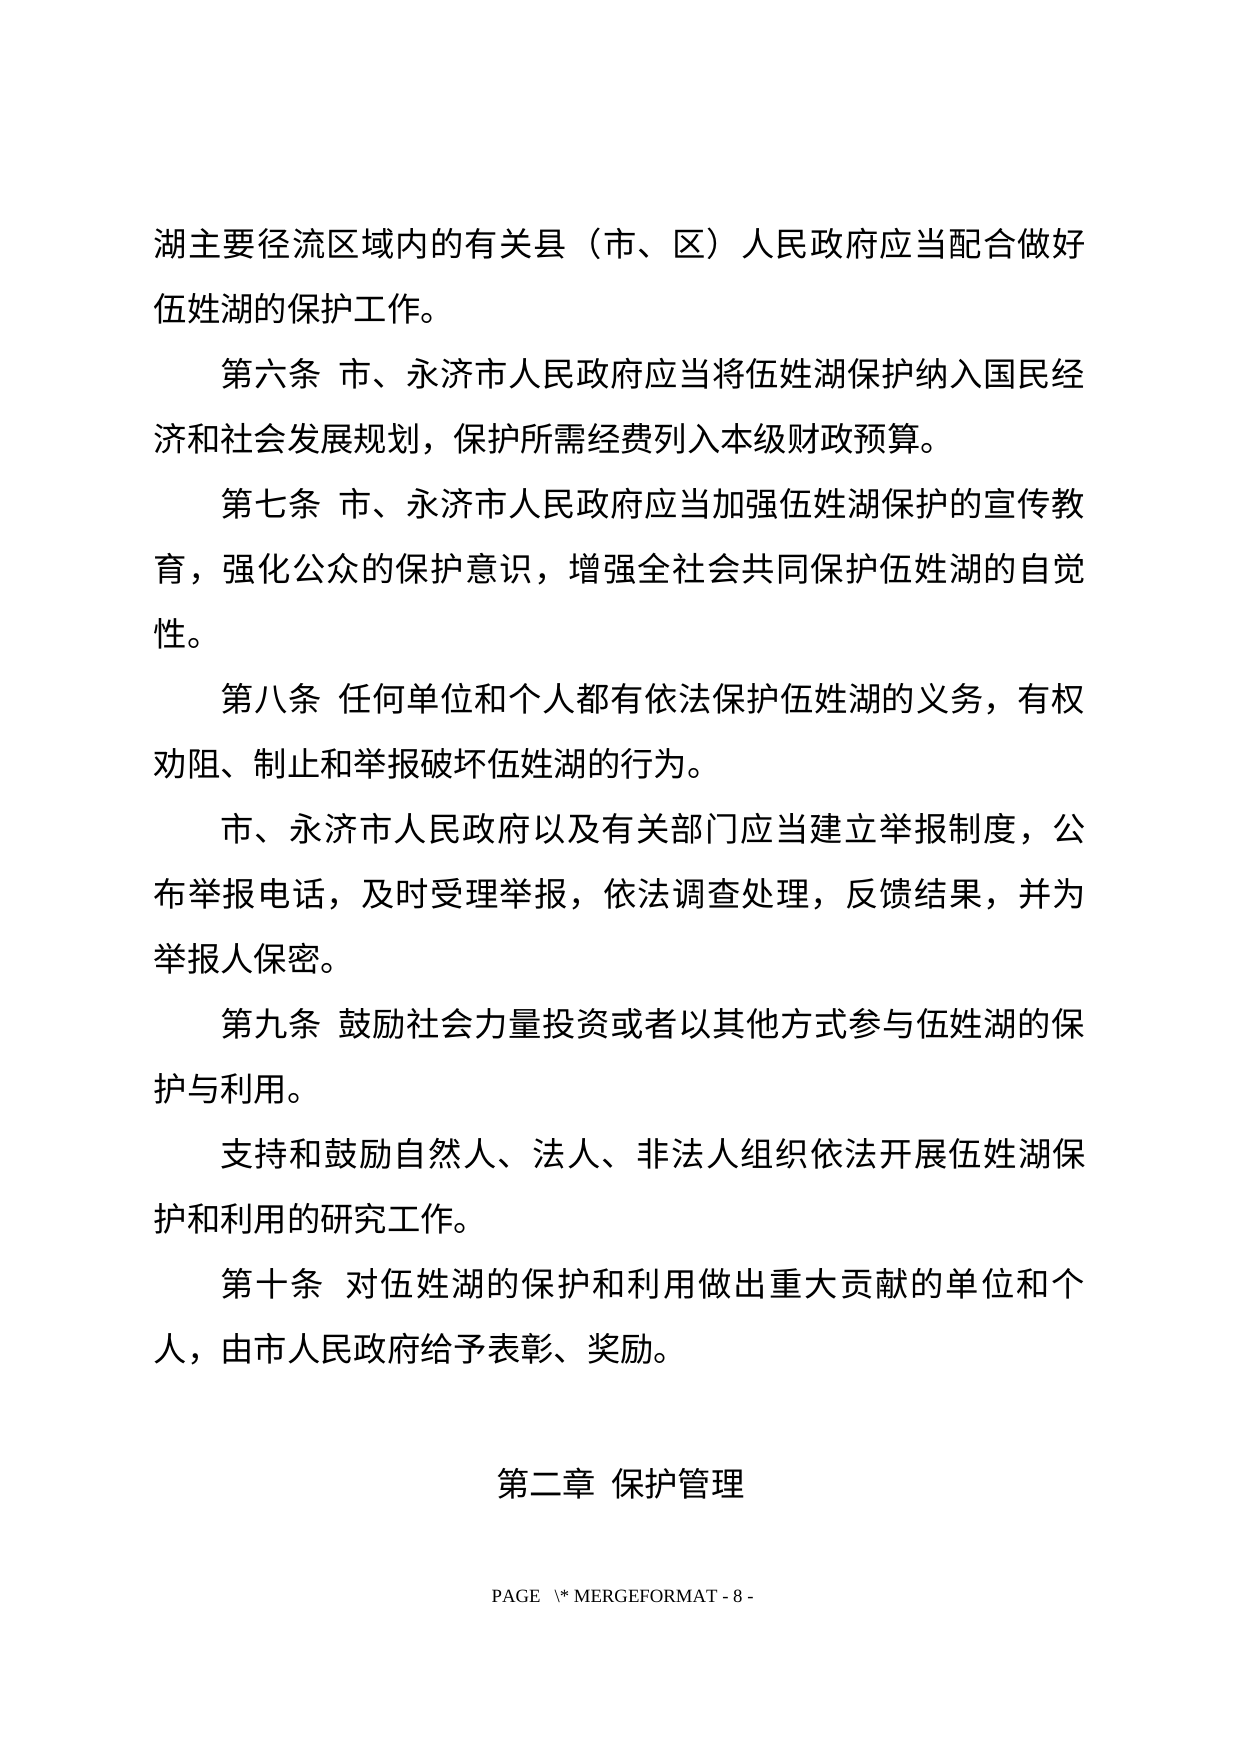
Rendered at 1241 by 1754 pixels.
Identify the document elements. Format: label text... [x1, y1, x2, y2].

text 第七条 市、永济市人民政府应当加强伍姓湖保护的宣传教育，强化公众的保护意识，增强全社会共同保护伍姓湖的自觉性。 [153, 469, 1087, 664]
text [153, 209, 1087, 339]
text 第十条 对伍姓湖的保护和利用做出重大贡献的单位和个人，由市人民政府给予表彰、奖励。 [153, 1249, 1087, 1379]
text 第六条 市、永济市人民政府应当将伍姓湖保护纳入国民经济和社会发展规划，保护所需经费列入本级财政预算。 [153, 339, 1087, 469]
text 支持和鼓励自然人、法人、非法人组织依法开展伍姓湖保护和利用的研究工作。 [153, 1119, 1087, 1249]
text 第九条 鼓励社会力量投资或者以其他方式参与伍姓湖的保护与利用。 [153, 989, 1087, 1119]
text 第二章 保护管理 [153, 1444, 1087, 1509]
text 市、永济市人民政府以及有关部门应当建立举报制度，公布举报电话，及时受理举报，依法调查处理，反馈结果，并为举报人保密。 [153, 794, 1087, 989]
text 第八条 任何单位和个人都有依法保护伍姓湖的义务，有权劝阻、制止和举报破坏伍姓湖的行为。 [153, 664, 1087, 794]
